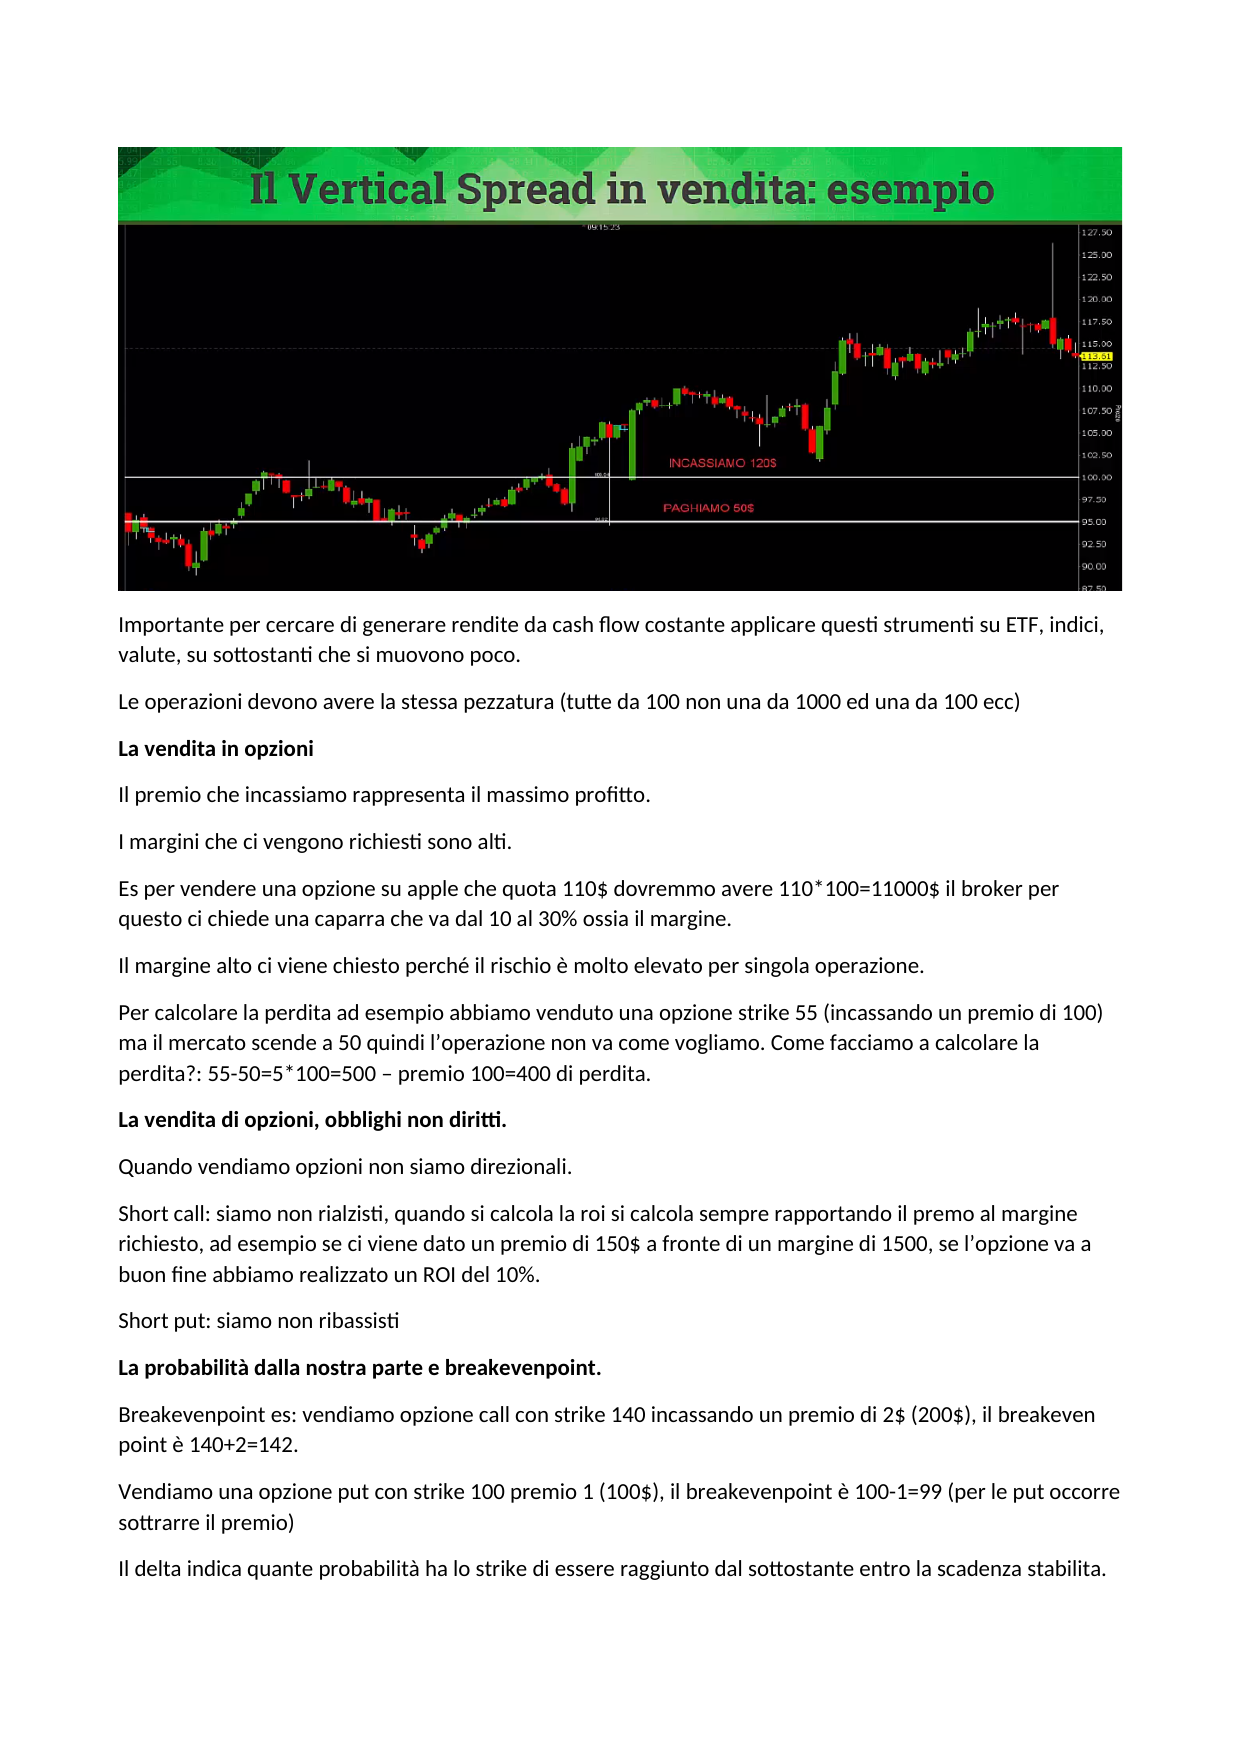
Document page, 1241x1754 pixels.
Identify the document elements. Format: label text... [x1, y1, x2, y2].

text Le operazioni devono avere la stessa pezzatura (tutte da 100 non una da 1000 ed una da 100 ecc) [118, 687, 1122, 715]
text Breakevenpoint es: vendiamo opzione call con strike 140 incassando un premio di 2$ (200$), il breakeven point è 140+2=142. [118, 1400, 1122, 1458]
text I margini che ci vengono richiesti sono alti. [118, 827, 1122, 855]
text Es per vendere una opzione su apple che quota 110$ dovremmo avere 110*100=11000$ il broker per questo ci chiede una caparra che va dal 10 al 30% ossia il margine. [118, 874, 1122, 932]
text La probabilità dalla nostra parte e breakevenpoint. [118, 1353, 1122, 1381]
picture [118, 147, 1123, 591]
text Per calcolare la perdita ad esempio abbiamo venduto una opzione strike 55 (incassando un premio di 100) ma il mercato scende a 50 quindi l’operazione non va come vogliamo. Come facciamo a calcolare la perdita?: 55-50=5*100=500 – premio 100=400 di perdita. [118, 998, 1122, 1087]
text Vendiamo una opzione put con strike 100 premio 1 (100$), il breakevenpoint è 100-1=99 (per le put occorre sottrarre il premio) [118, 1477, 1122, 1536]
text La vendita in opzioni [118, 734, 1122, 762]
text Il delta indica quante probabilità ha lo strike di essere raggiunto dal sottostante entro la scadenza stabilita. [118, 1554, 1122, 1582]
text Short call: siamo non rialzisti, quando si calcola la roi si calcola sempre rapportando il premo al margine richiesto, ad esempio se ci viene dato un premio di 150$ a fronte di un margine di 1500, se l’opzione va a buon fine abbiamo realizzato un ROI del 10%. [118, 1199, 1122, 1288]
text Il premio che incassiamo rappresenta il massimo profitto. [118, 781, 1122, 808]
text Il margine alto ci viene chiesto perché il rischio è molto elevato per singola operazione. [118, 951, 1122, 979]
text La vendita di opzioni, obblighi non diritti. [118, 1106, 1122, 1133]
text Importante per cercare di generare rendite da cash flow costante applicare questi strumenti su ETF, indici, valute, su sottostanti che si muovono poco. [118, 610, 1122, 668]
text Quando vendiamo opzioni non siamo direzionali. [118, 1152, 1122, 1180]
text Short put: siamo non ribassisti [118, 1307, 1122, 1334]
